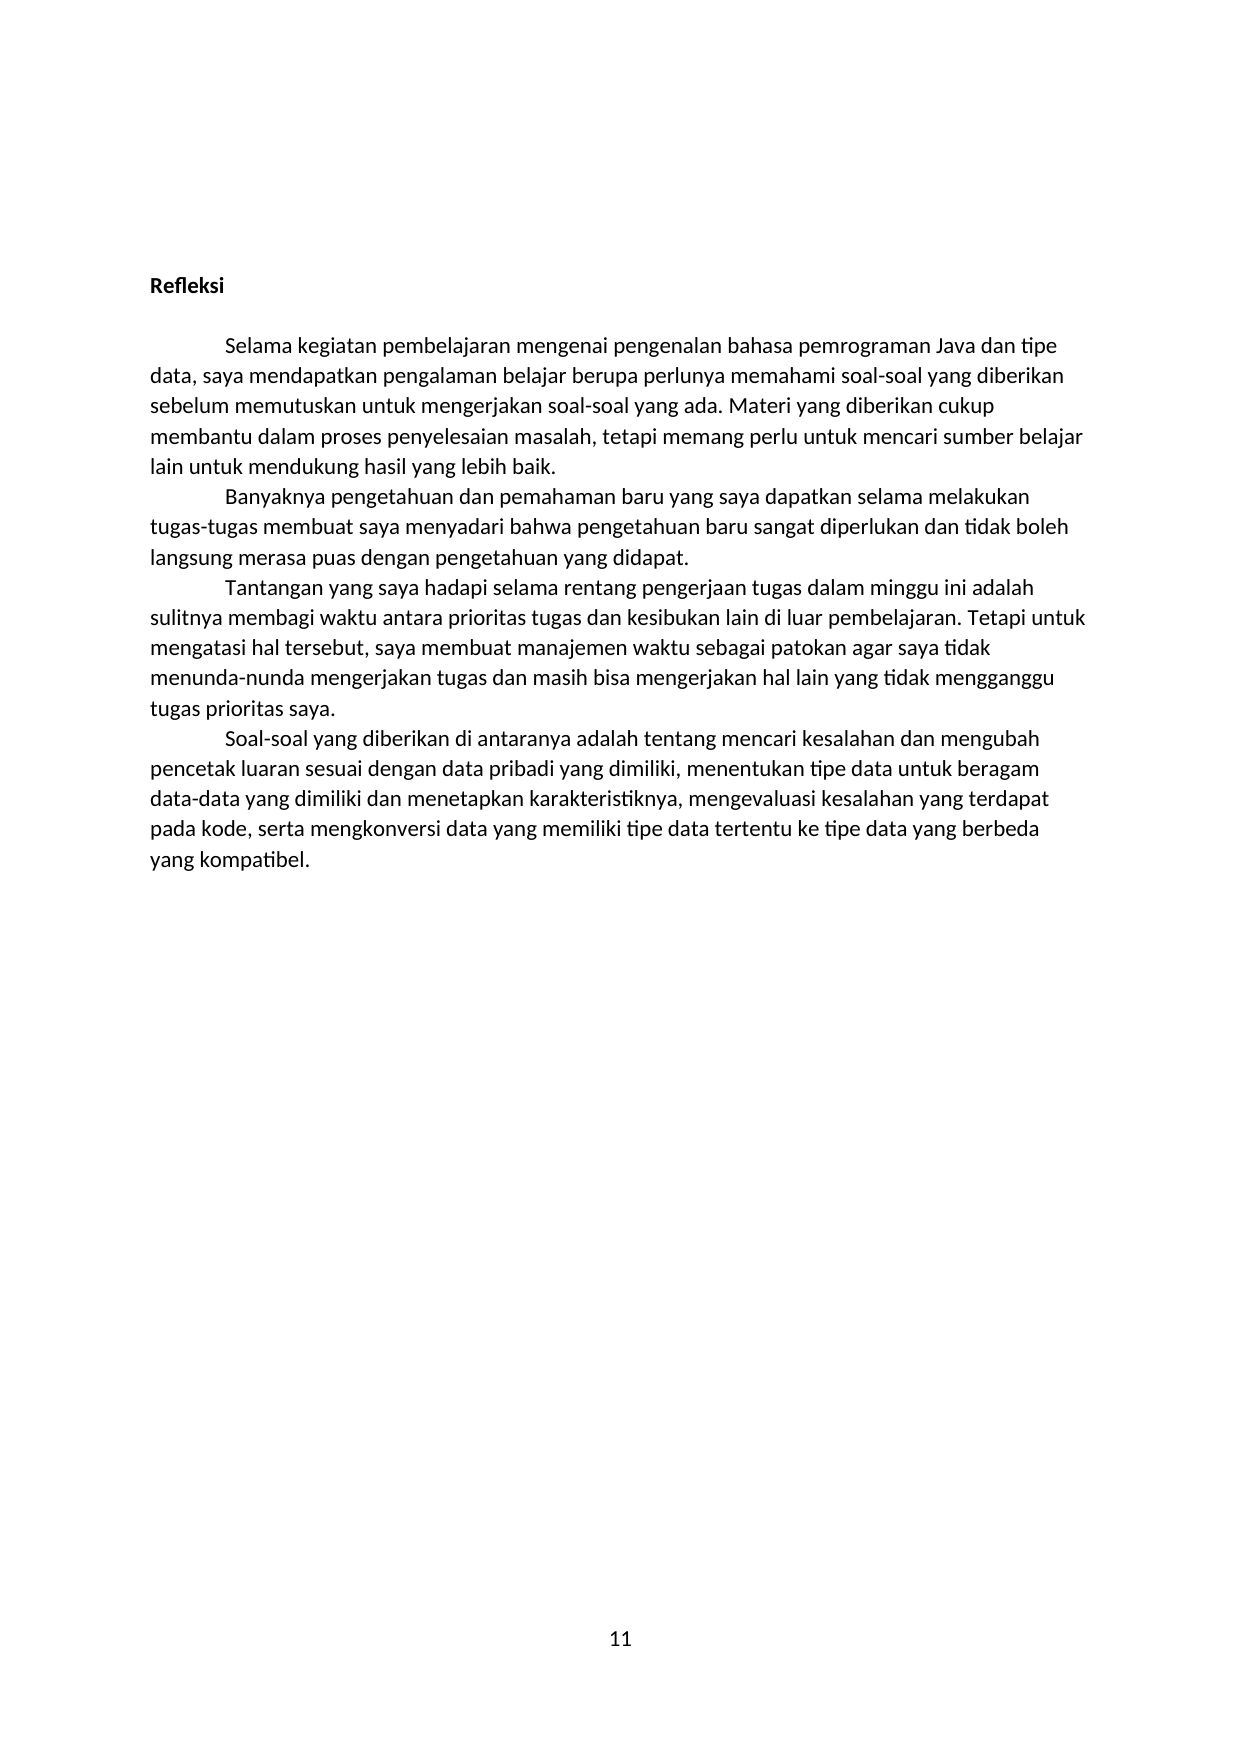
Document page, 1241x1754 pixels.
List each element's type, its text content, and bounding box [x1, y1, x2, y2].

text Selama kegiatan pembelajaran mengenai pengenalan bahasa pemrograman Java dan tipe data, saya mendapatkan pengalaman belajar berupa perlunya memahami soal-soal yang diberikan sebelum memutuskan untuk mengerjakan soal-soal yang ada. Materi yang diberikan cukup membantu dalam proses penyelesaian masalah, tetapi memang perlu untuk mencari sumber belajar lain untuk mendukung hasil yang lebih baik. [150, 331, 1090, 480]
text Soal-soal yang diberikan di antaranya adalah tentang mencari kesalahan dan mengubah pencetak luaran sesuai dengan data pribadi yang dimiliki, menentukan tipe data untuk beragam data-data yang dimiliki dan menetapkan karakteristiknya, mengevaluasi kesalahan yang terdapat pada kode, serta mengkonversi data yang memiliki tipe data tertentu ke tipe data yang berbeda yang kompatibel. [150, 724, 1090, 873]
text Banyaknya pengetahuan dan pemahaman baru yang saya dapatkan selama melakukan tugas-tugas membuat saya menyadari bahwa pengetahuan baru sangat diperlukan dan tidak boleh langsung merasa puas dengan pengetahuan yang didapat. [150, 482, 1090, 571]
text Tantangan yang saya hadapi selama rentang pengerjaan tugas dalam minggu ini adalah sulitnya membagi waktu antara prioritas tugas dan kesibukan lain di luar pembelajaran. Tetapi untuk mengatasi hal tersebut, saya membuat manajemen waktu sebagai patokan agar saya tidak menunda-nunda mengerjakan tugas dan masih bisa mengerjakan hal lain yang tidak mengganggu tugas prioritas saya. [150, 573, 1090, 722]
text Refleksi [150, 271, 1090, 299]
